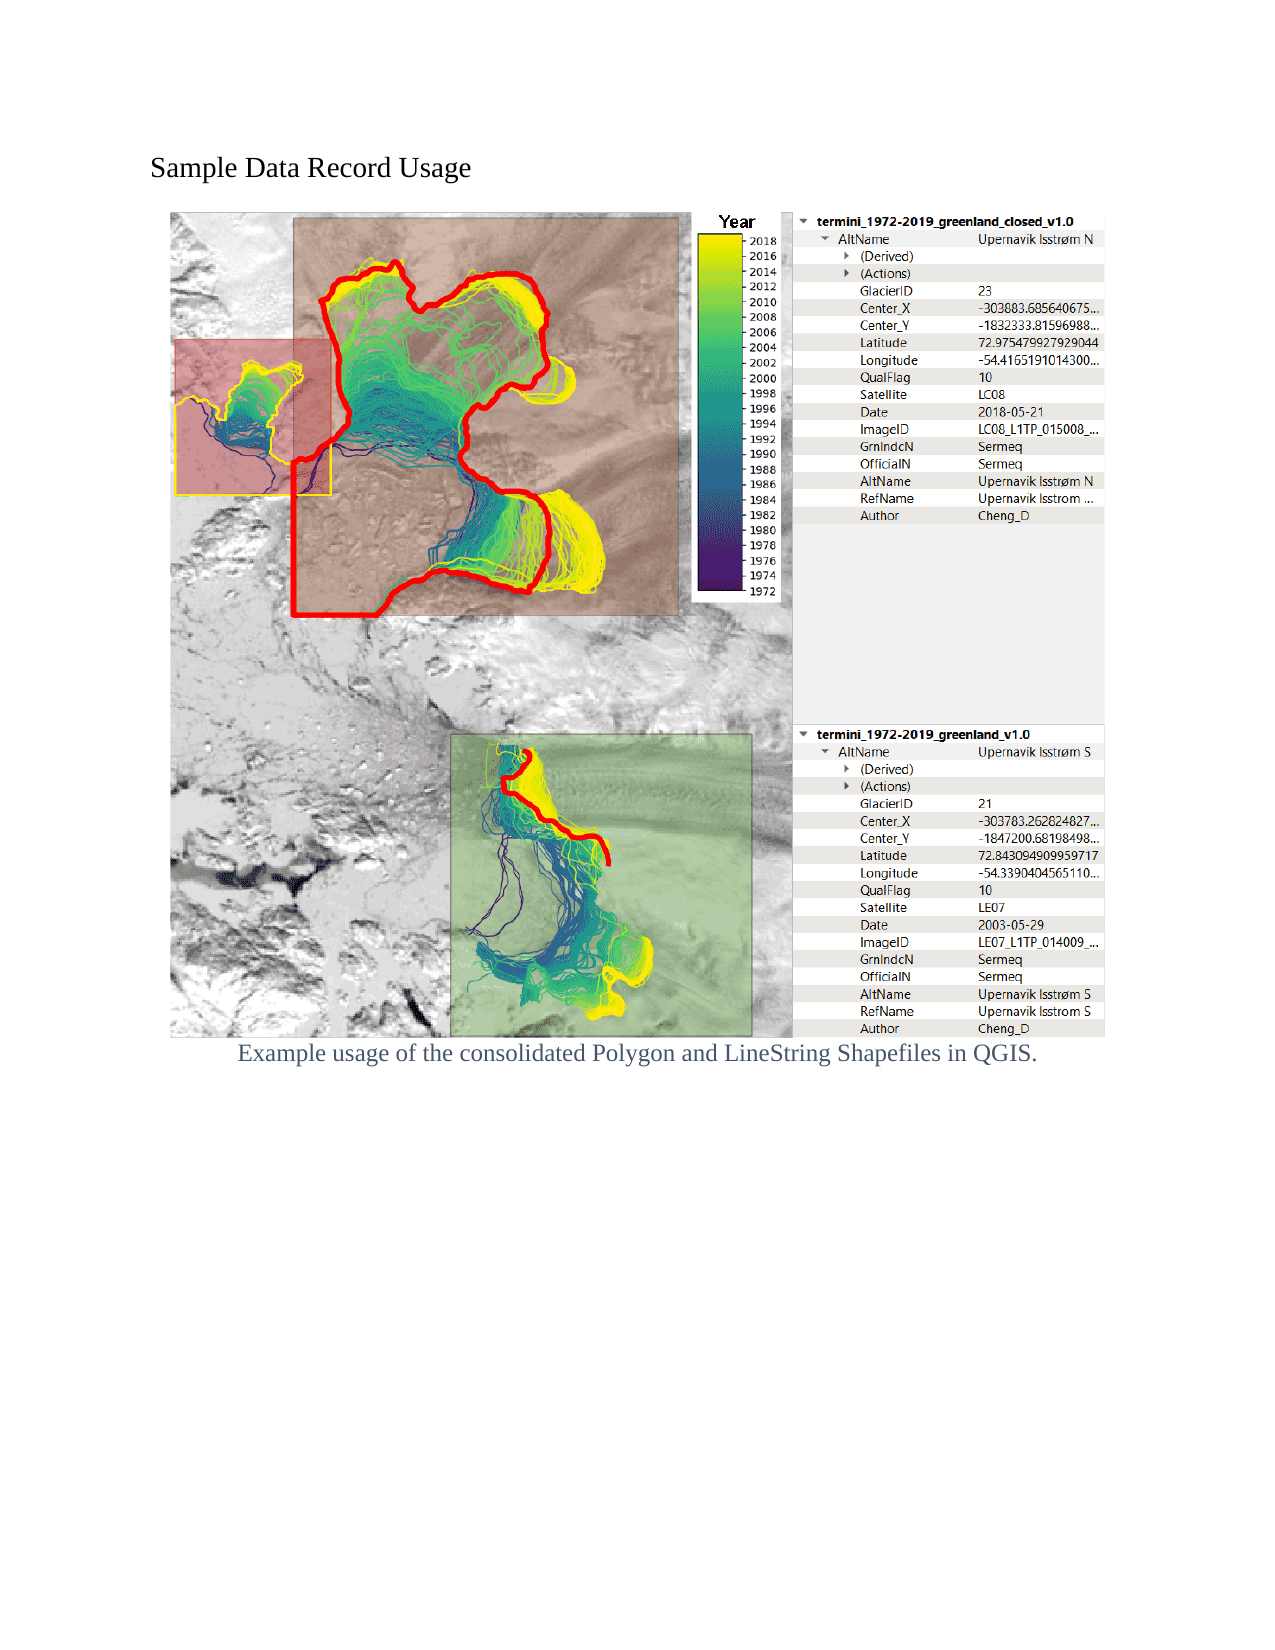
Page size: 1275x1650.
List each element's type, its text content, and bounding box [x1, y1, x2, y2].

text Example usage of the consolidated Polygon and LineString Shapefiles in QGIS. [150, 1038, 1125, 1066]
text Sample Data Record Usage [150, 150, 1125, 183]
picture [170, 212, 1105, 1038]
